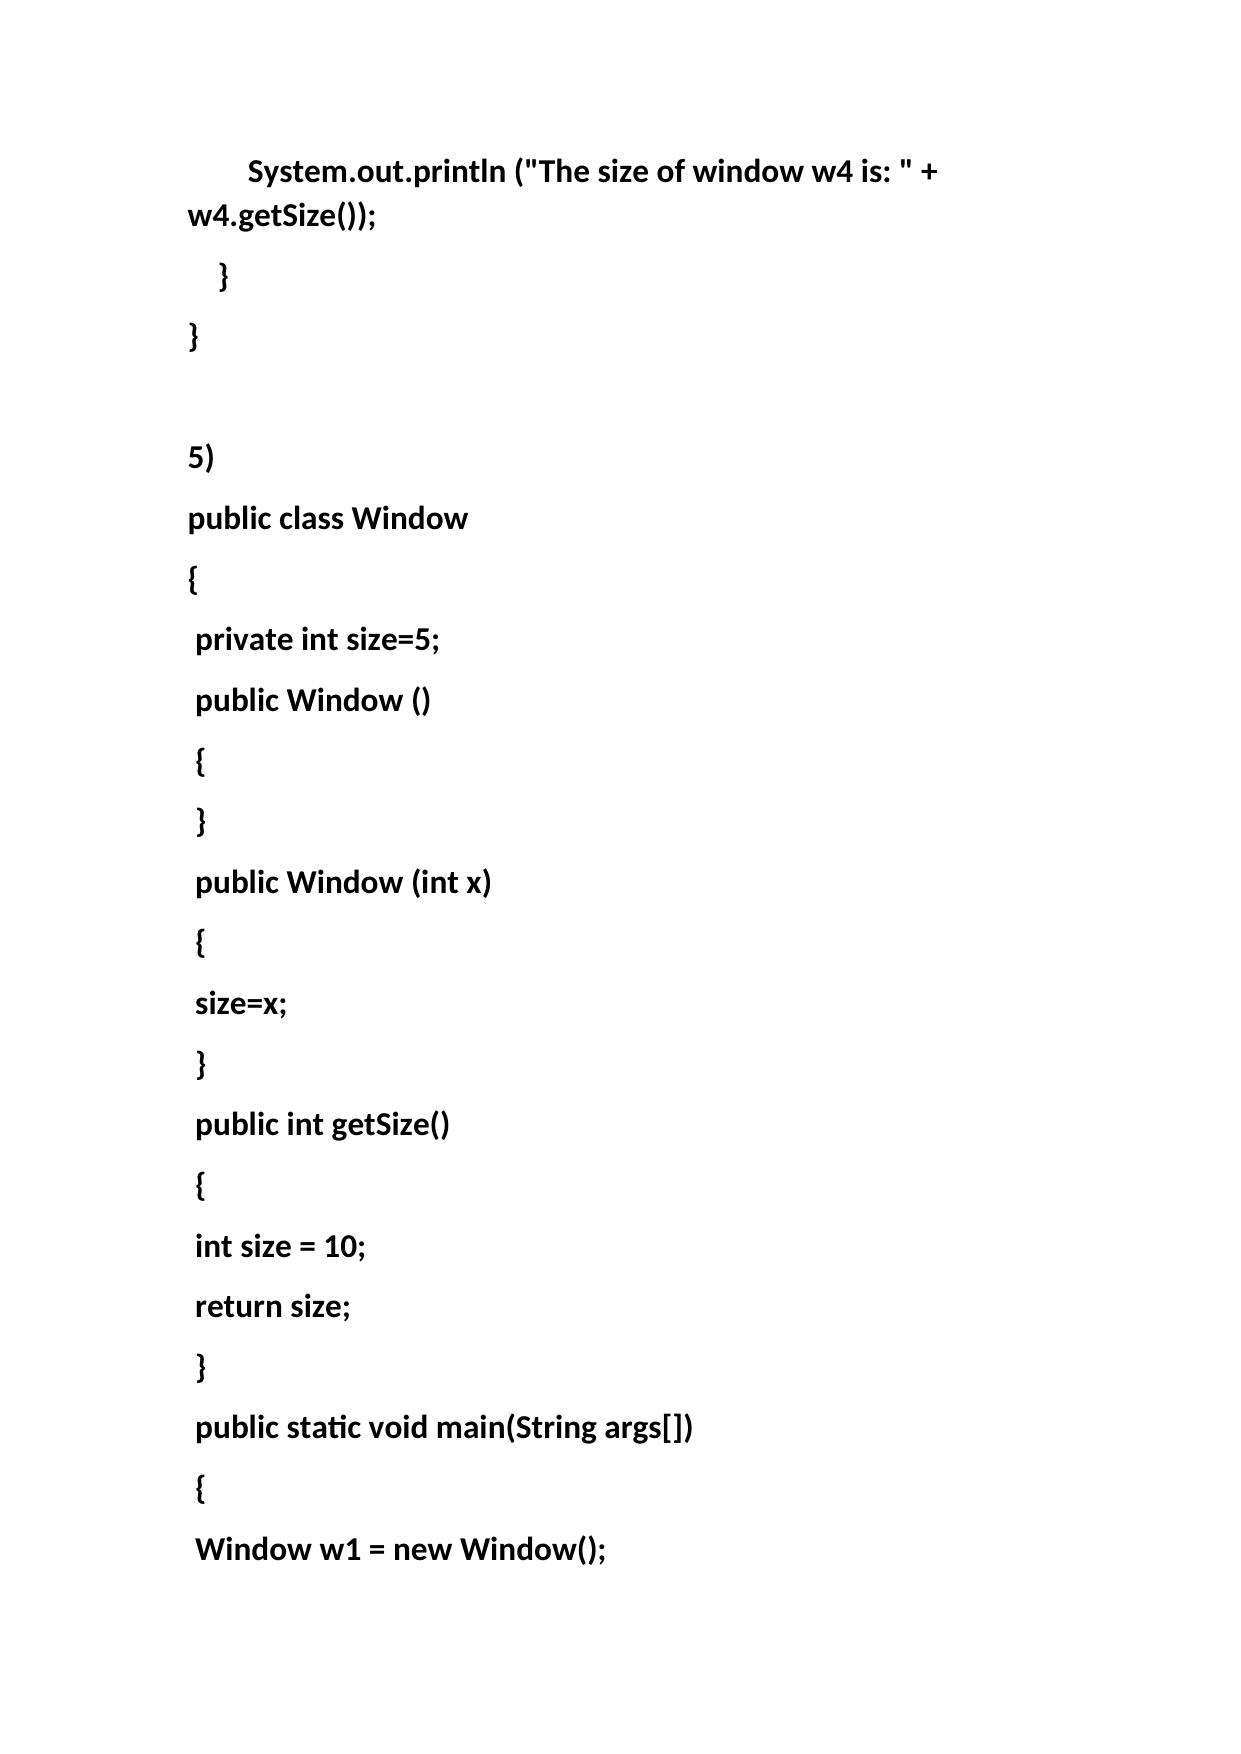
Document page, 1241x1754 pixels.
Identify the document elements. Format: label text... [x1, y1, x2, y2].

text return size; [187, 1285, 1053, 1326]
text System.out.println ("The size of window w4 is: " + w4.getSize()); [187, 150, 1053, 235]
text Window w1 = new Window(); [187, 1528, 1053, 1568]
text { [187, 739, 1053, 780]
text public Window () [187, 679, 1053, 720]
text { [187, 921, 1053, 962]
text } [187, 254, 1053, 295]
text } [187, 315, 1053, 356]
text } [187, 1043, 1053, 1083]
text } [187, 1346, 1053, 1387]
text } [187, 800, 1053, 841]
text public static void main(String args[]) [187, 1406, 1053, 1447]
text size=x; [187, 982, 1053, 1023]
text public class Window [187, 497, 1053, 538]
text { [187, 558, 1053, 598]
text 5) [187, 436, 1053, 477]
text public int getSize() [187, 1103, 1053, 1144]
text private int size=5; [187, 618, 1053, 659]
text { [187, 1164, 1053, 1205]
text { [187, 1467, 1053, 1508]
text int size = 10; [187, 1224, 1053, 1265]
text public Window (int x) [187, 861, 1053, 902]
